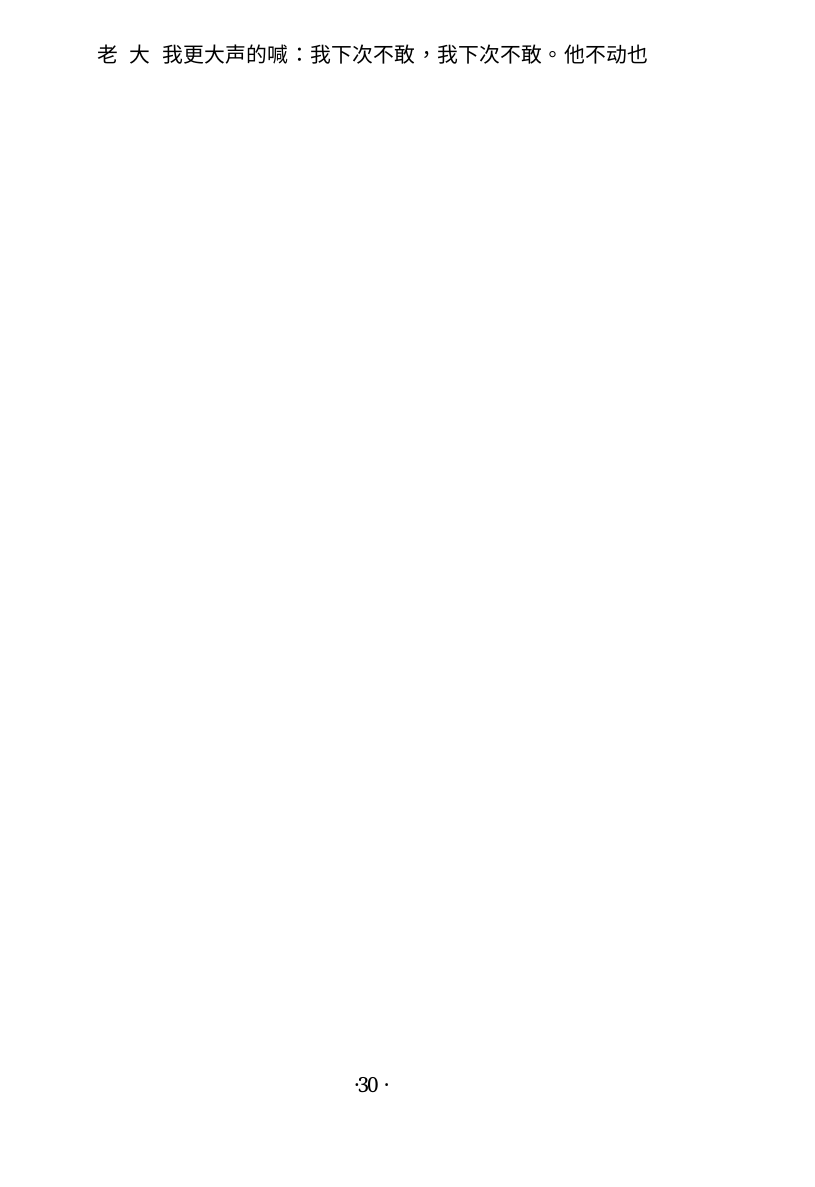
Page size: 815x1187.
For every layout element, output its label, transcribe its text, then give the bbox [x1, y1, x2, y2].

text 老 大 我更大声的喊：我下次不敢，我下次不敢。他不动也 [97, 42, 692, 67]
